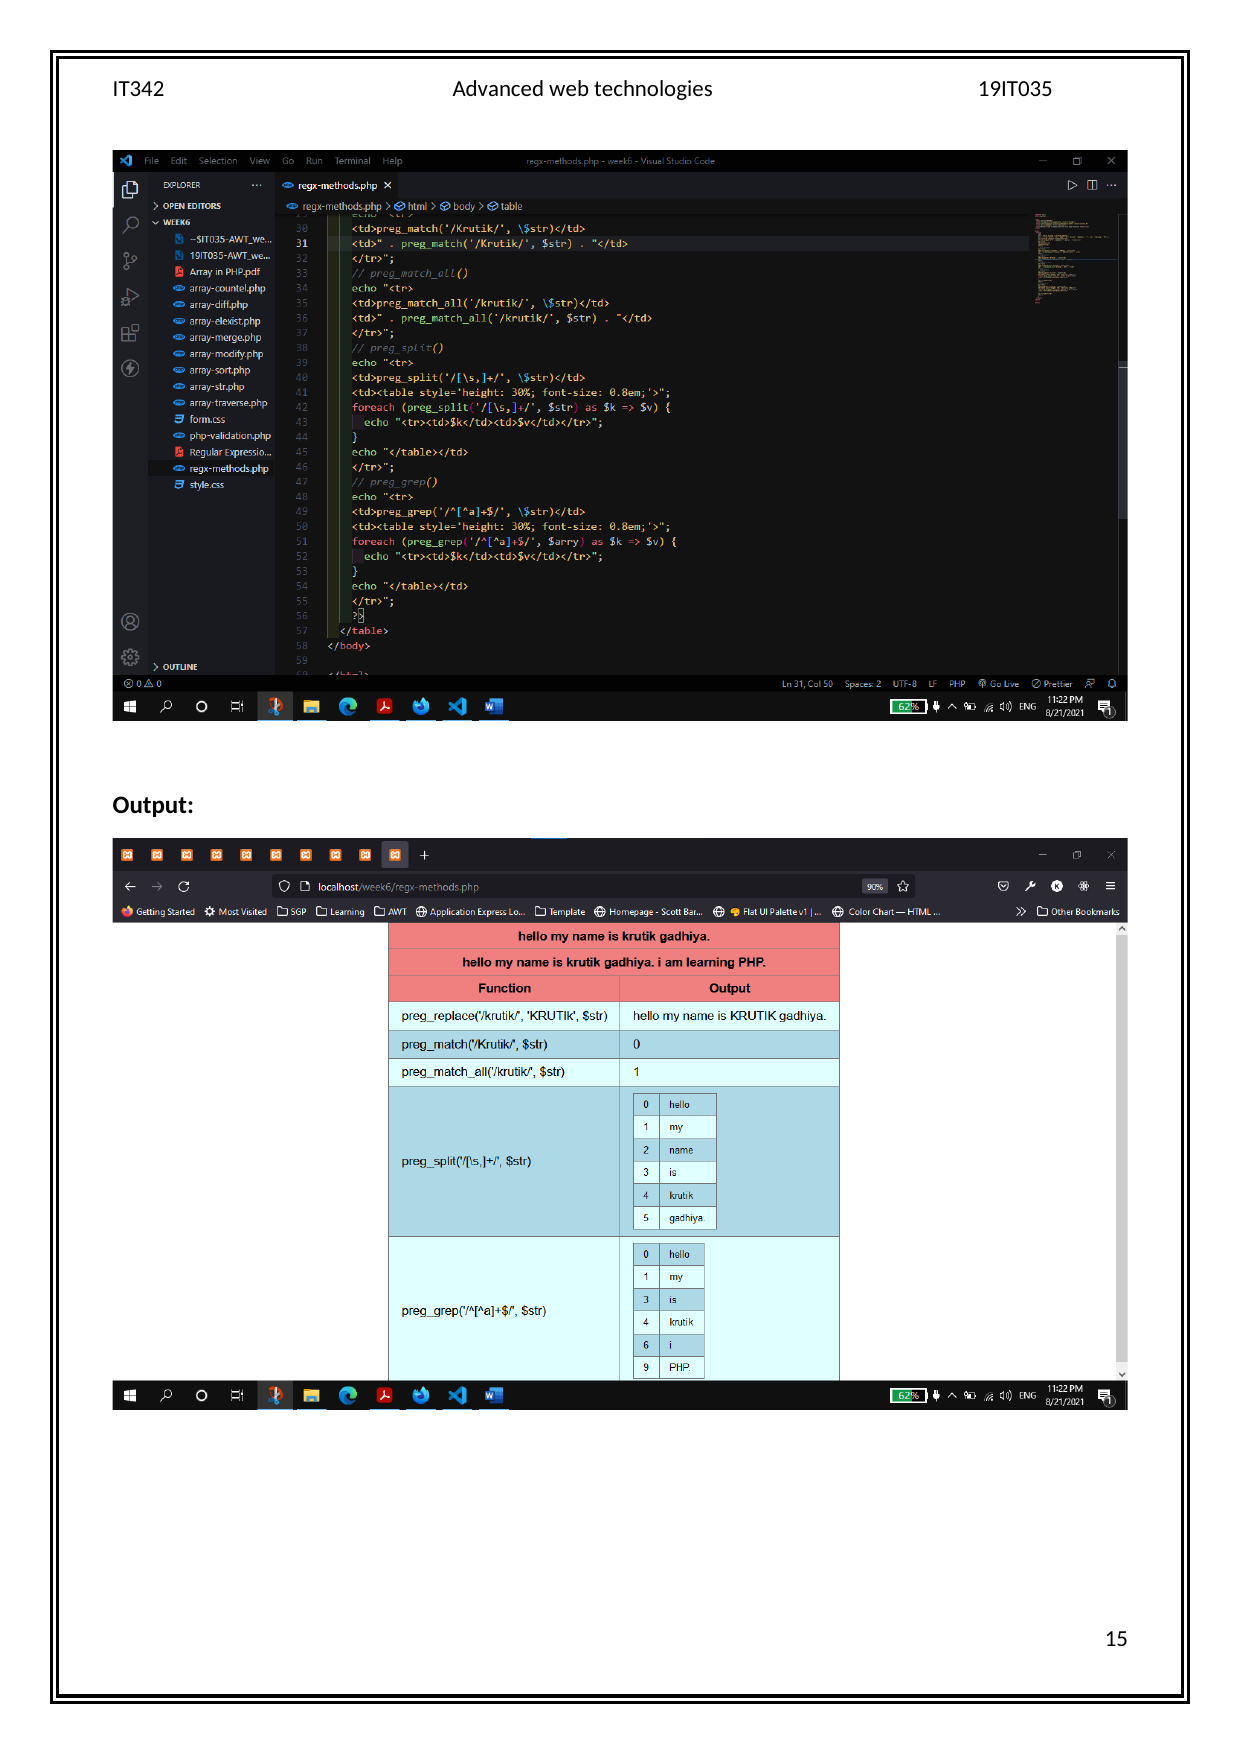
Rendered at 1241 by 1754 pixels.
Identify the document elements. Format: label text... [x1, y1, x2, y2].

picture [112, 838, 1128, 1410]
text Output: [112, 789, 1128, 820]
picture [112, 150, 1128, 721]
